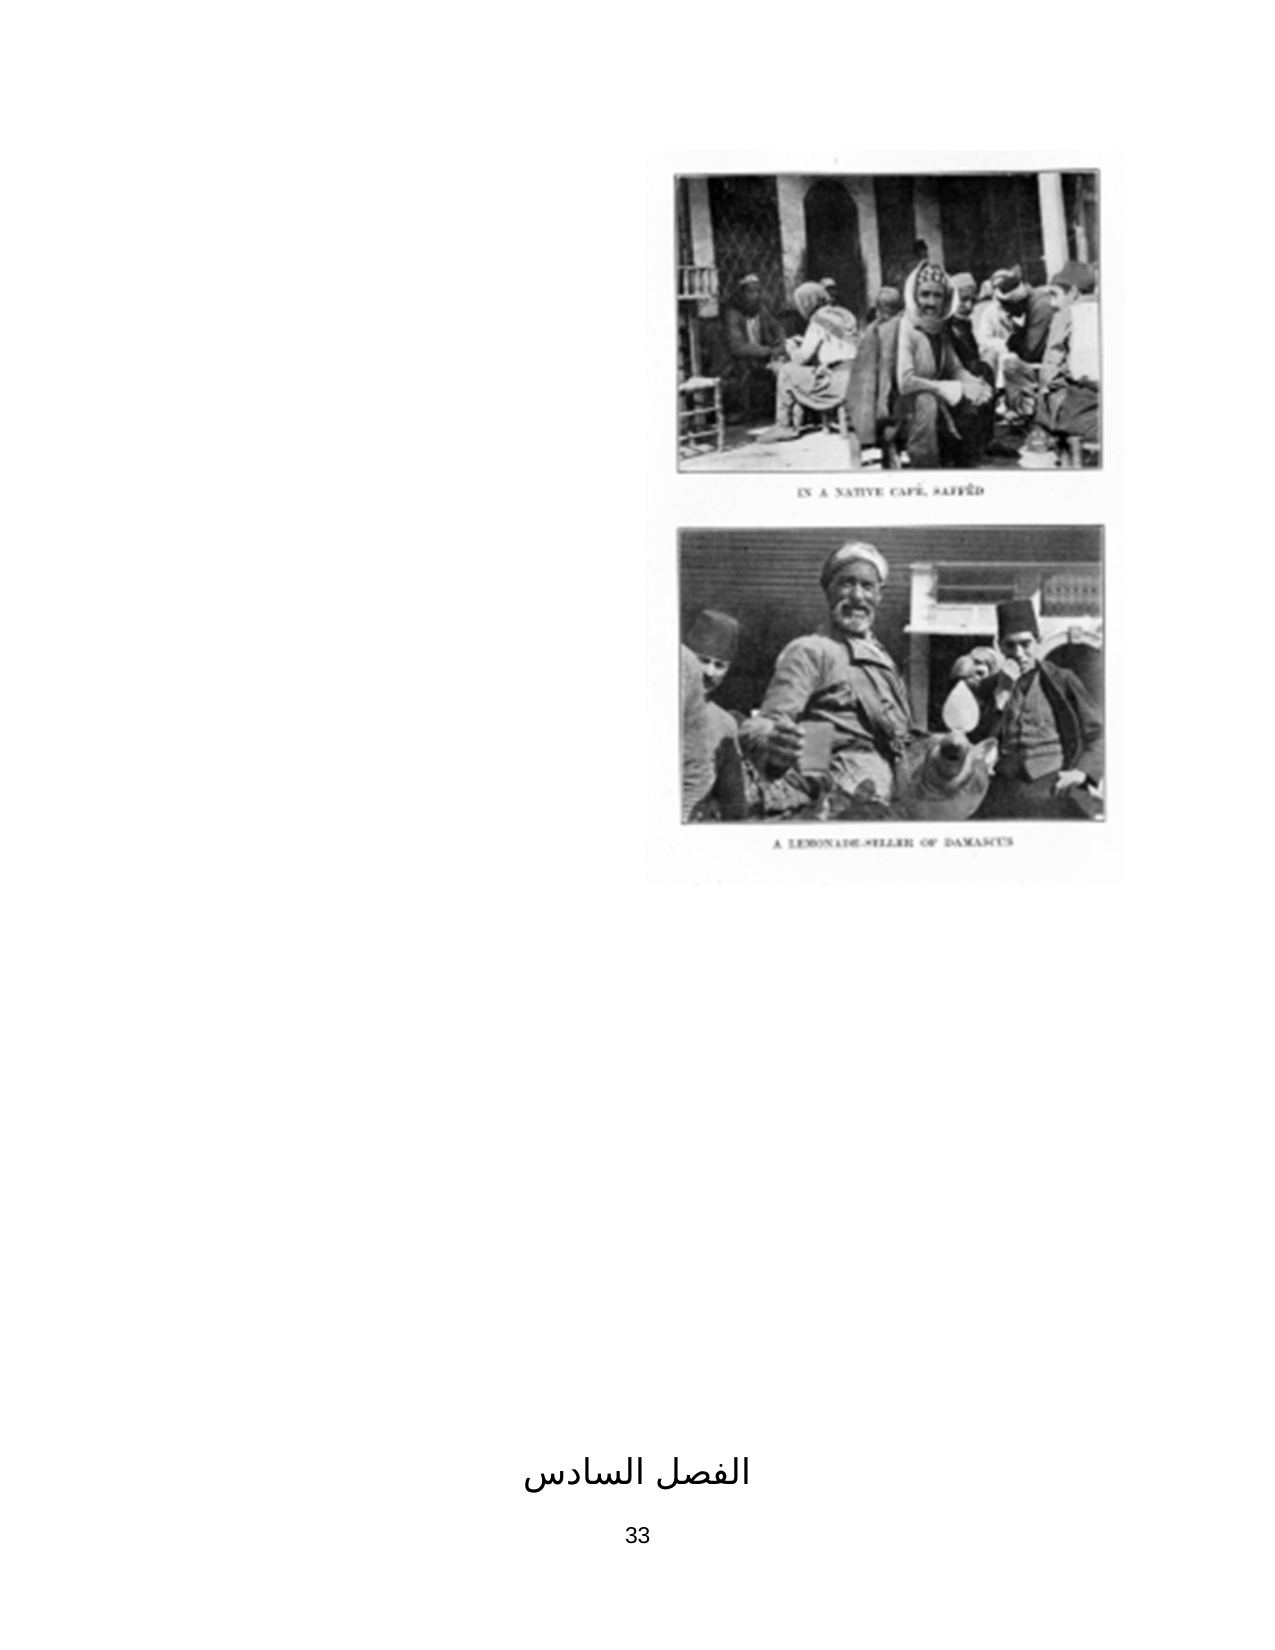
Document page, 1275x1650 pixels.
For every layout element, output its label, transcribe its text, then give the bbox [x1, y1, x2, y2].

picture [645, 150, 1125, 886]
text الفصل السادس [150, 1451, 1125, 1492]
